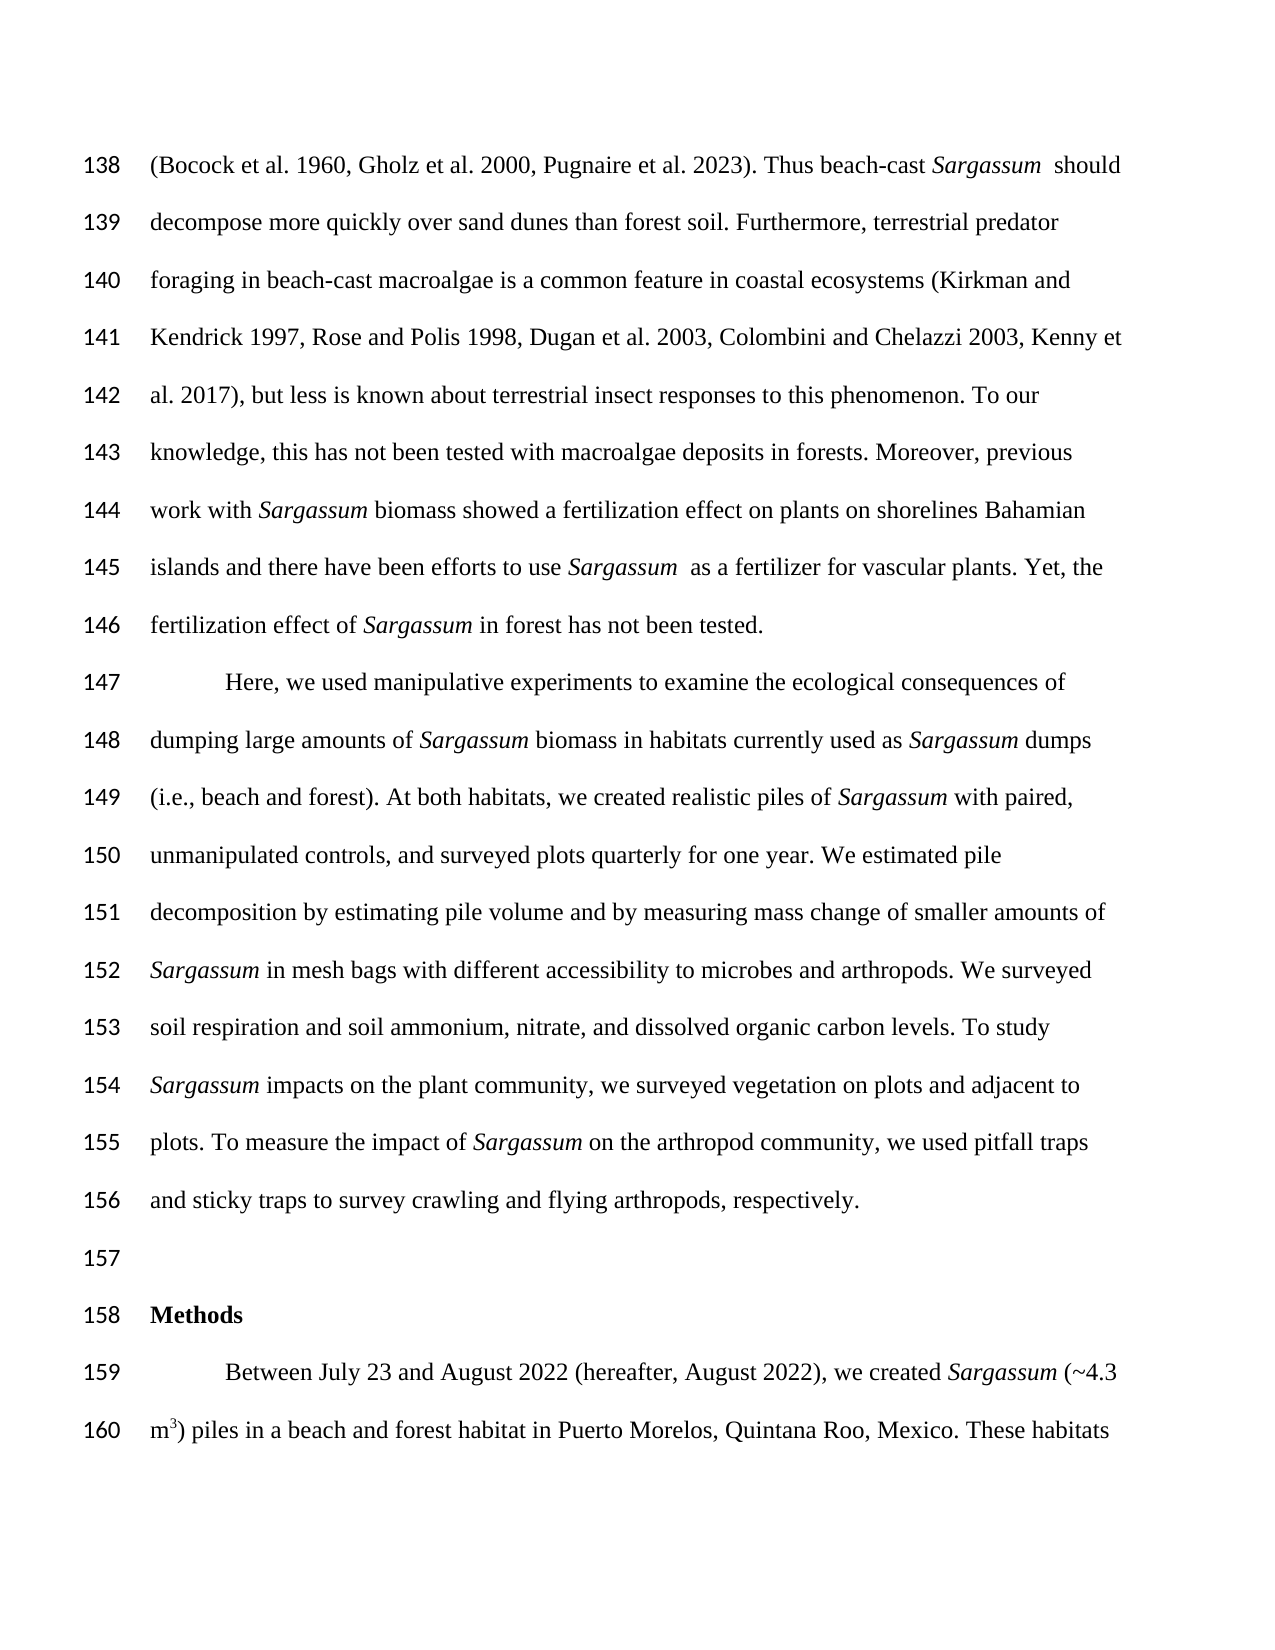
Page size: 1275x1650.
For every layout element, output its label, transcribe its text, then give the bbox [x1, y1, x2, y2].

text Methods [150, 1300, 1125, 1329]
text Here, we used manipulative experiments to examine the ecological consequences of dumping large amounts of Sargassum biomass in habitats currently used as Sargassum dumps (i.e., beach and forest). At both habitats, we created realistic piles of Sargassum with paired, unmanipulated controls, and surveyed plots quarterly for one year. We estimated pile decomposition by estimating pile volume and by measuring mass change of smaller amounts of Sargassum in mesh bags with different accessibility to microbes and arthropods. We surveyed soil respiration and soil ammonium, nitrate, and dissolved organic carbon levels. To study Sargassum impacts on the plant community, we surveyed vegetation on plots and adjacent to plots. To measure the impact of Sargassum on the arthropod community, we used pitfall traps and sticky traps to survey crawling and flying arthropods, respectively. [150, 667, 1125, 1214]
